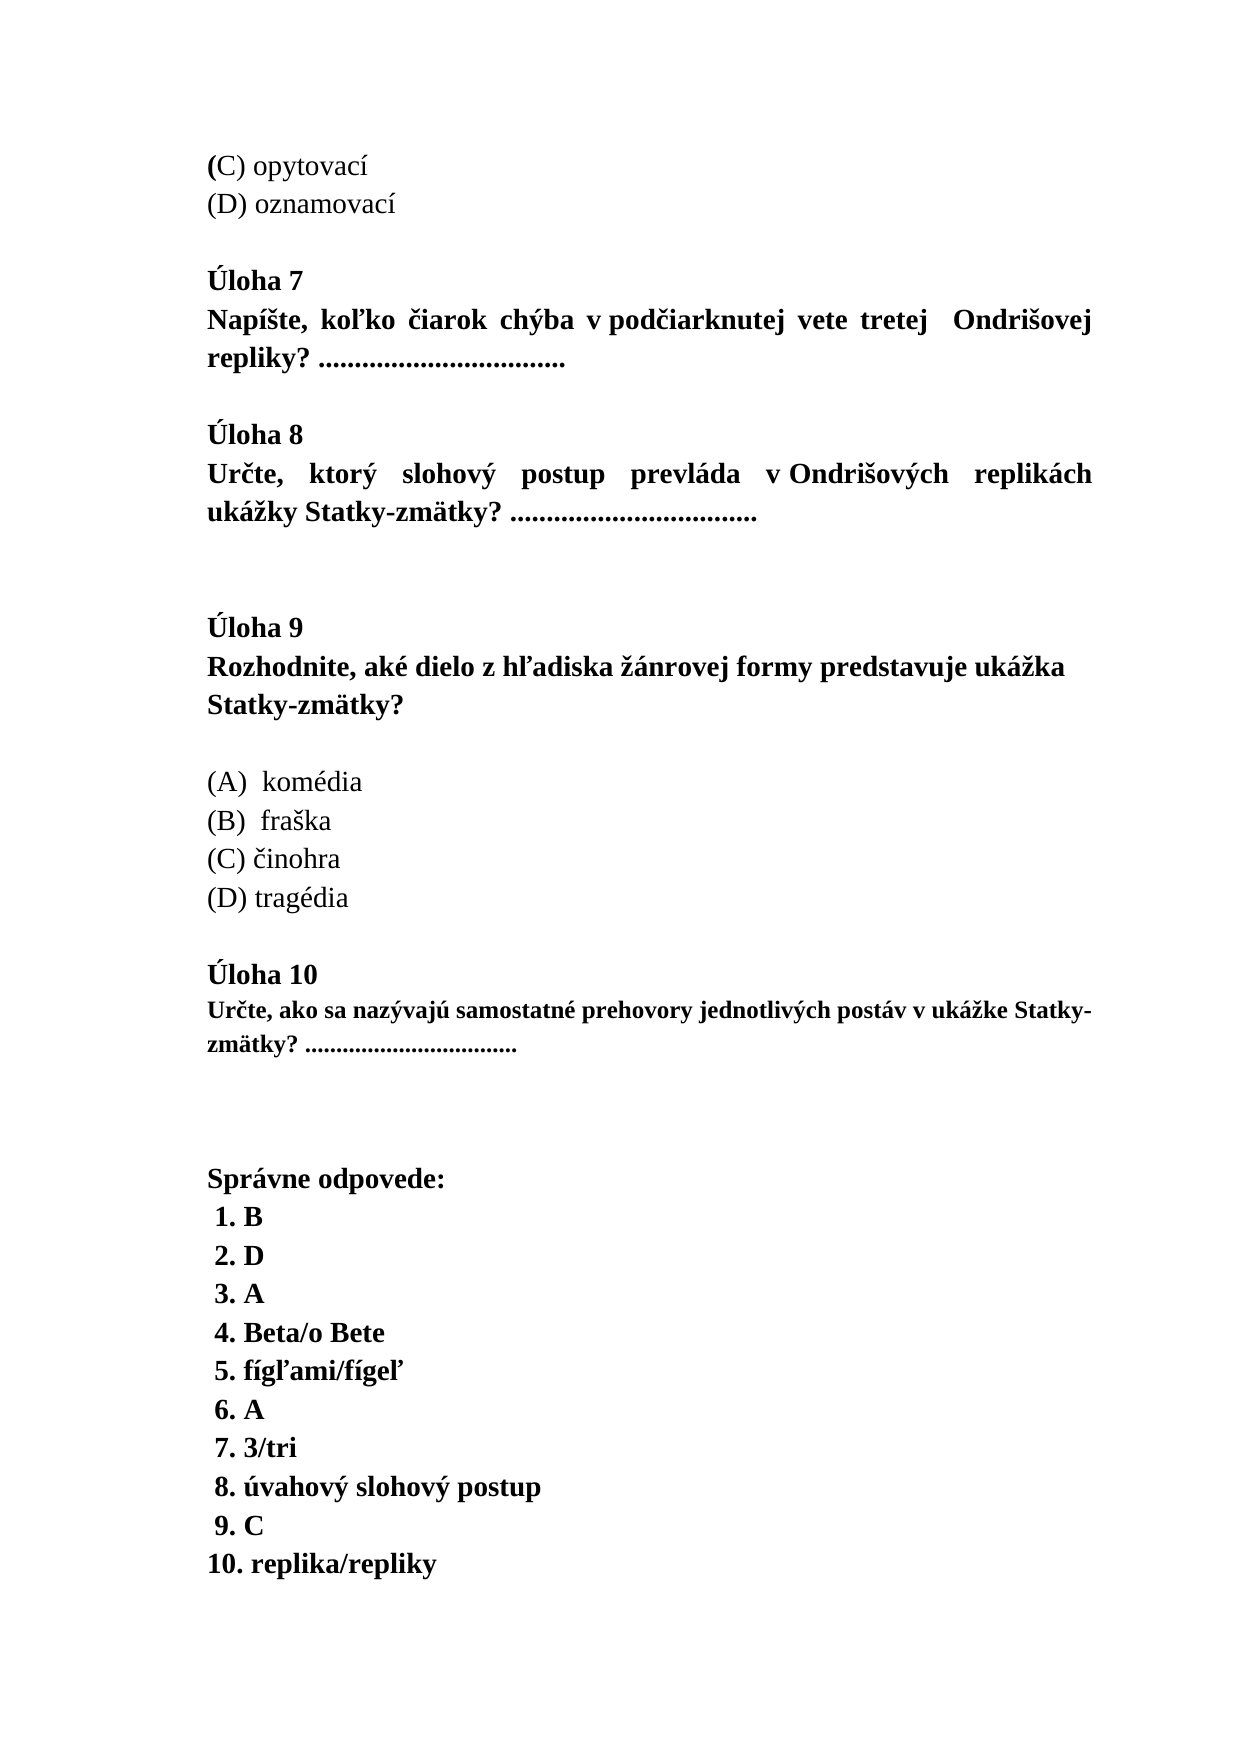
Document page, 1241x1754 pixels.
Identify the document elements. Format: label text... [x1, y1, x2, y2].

text (A) komédia [207, 764, 1092, 798]
text 2. D [207, 1238, 1092, 1271]
text Napíšte, koľko čiarok chýba v podčiarknutej vete tretej Ondrišovej repliky? .................................. [207, 302, 1092, 374]
text Úloha 7 [207, 263, 1092, 297]
text 9. C [207, 1508, 1092, 1541]
text Úloha 8 [207, 417, 1092, 451]
text 10. replika/repliky [207, 1546, 1092, 1580]
text Určte, ako sa nazývajú samostatné prehovory jednotlivých postáv v ukážke Statky-zmätky? .................................. [207, 996, 1092, 1057]
text Úloha 10 [207, 957, 1092, 991]
text (C) opytovací [207, 148, 1092, 181]
text Rozhodnite, aké dielo z hľadiska žánrovej formy predstavuje ukážka Statky-zmätky? [207, 649, 1092, 721]
text 7. 3/tri [207, 1431, 1092, 1464]
text 1. B [207, 1199, 1092, 1233]
text Úloha 9 [207, 610, 1092, 644]
text 5. fígľami/fígeľ [207, 1353, 1092, 1387]
text (D) oznamovací [207, 186, 1092, 220]
text (C) činohra [207, 841, 1092, 875]
text 6. A [207, 1392, 1092, 1426]
text (D) tragédia [207, 880, 1092, 913]
text Určte, ktorý slohový postup prevláda v Ondrišových replikách ukážky Statky-zmätky? .................................. [207, 456, 1092, 528]
text 4. Beta/o Bete [207, 1315, 1092, 1348]
text 3. A [207, 1276, 1092, 1310]
text 8. úvahový slohový postup [207, 1469, 1092, 1503]
text (B) fraška [207, 803, 1092, 836]
text Správne odpovede: [207, 1161, 1092, 1194]
